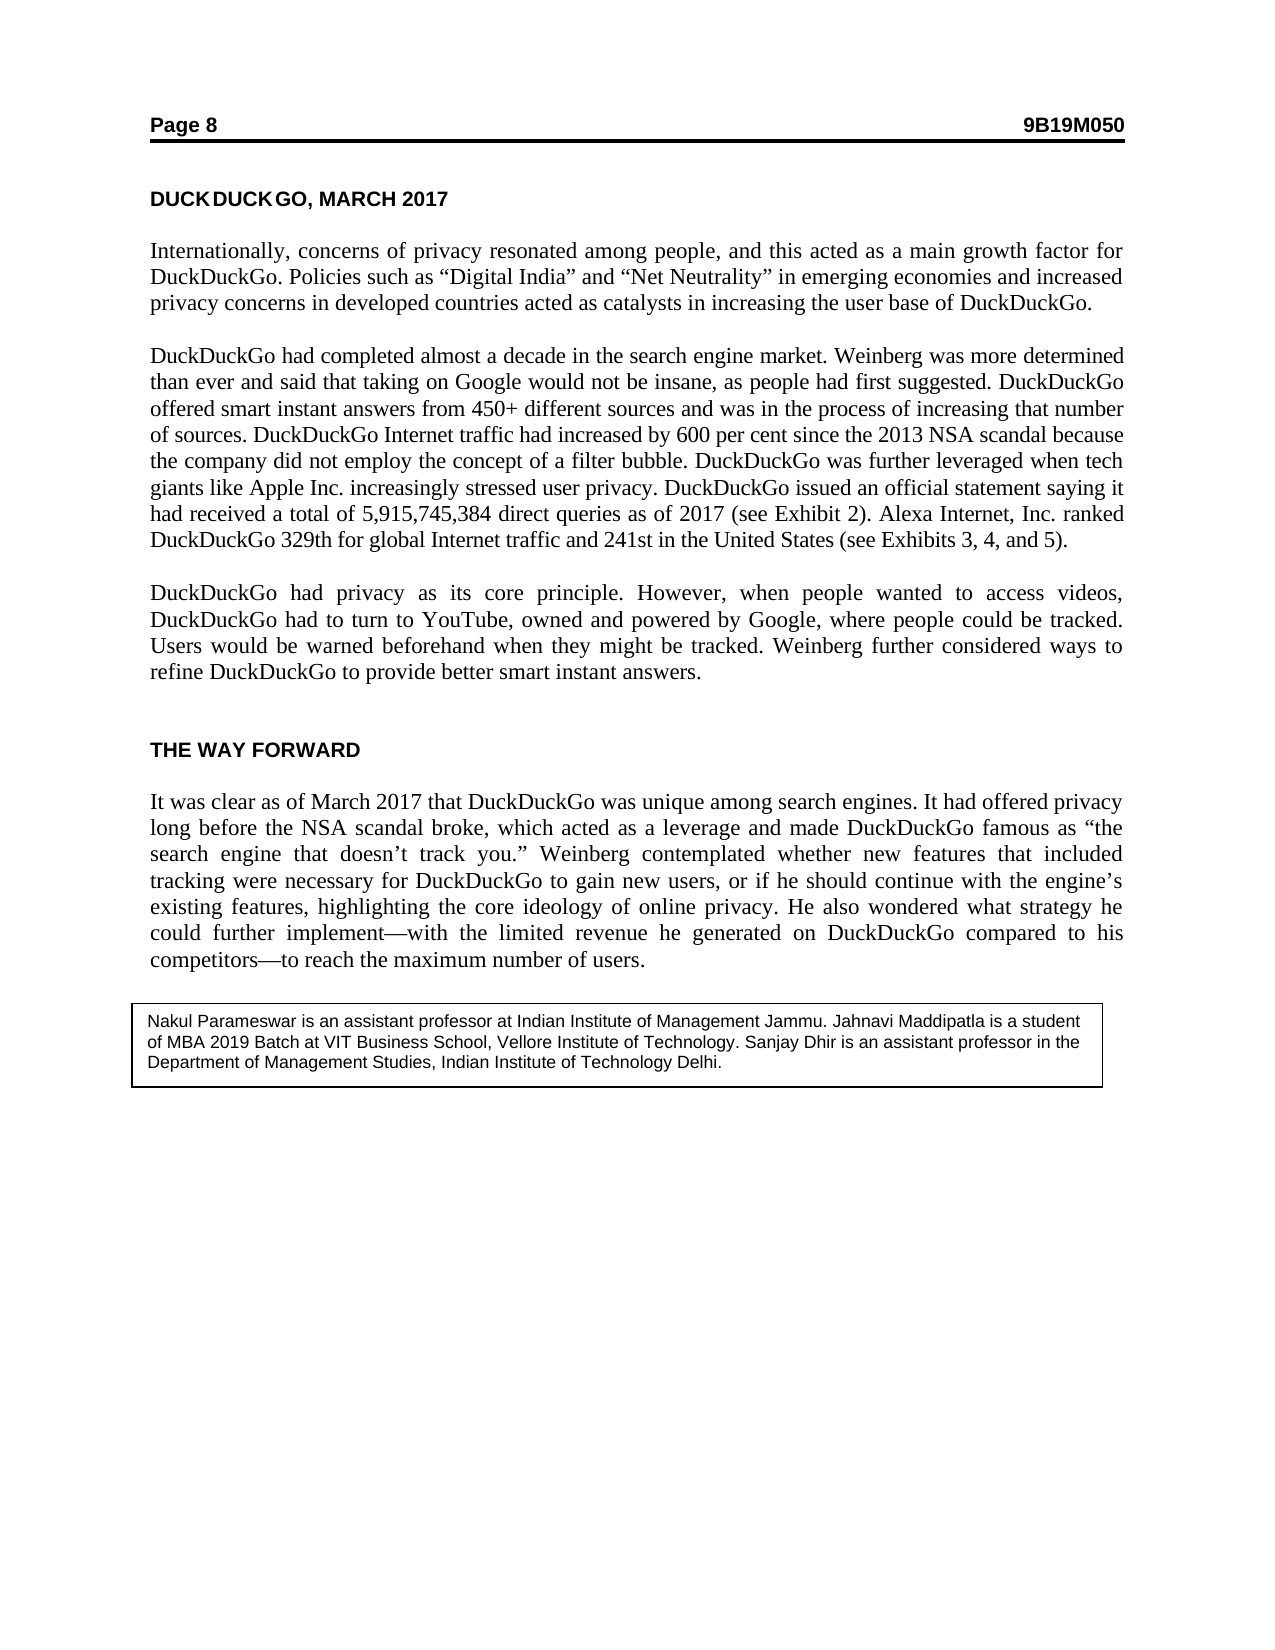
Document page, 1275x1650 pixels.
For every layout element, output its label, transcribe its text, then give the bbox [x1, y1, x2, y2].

text DuckDuckGo had completed almost a decade in the search engine market. Weinberg was more determined than ever and said that taking on Google would not be insane, as people had first suggested. DuckDuckGo offered smart instant answers from 450+ different sources and was in the process of increasing that number of sources. DuckDuckGo Internet traffic had increased by 600 per cent since the 2013 NSA scandal because the company did not employ the concept of a filter bubble. DuckDuckGo was further leveraged when tech giants like Apple Inc. increasingly stressed user privacy. DuckDuckGo issued an official statement saying it had received a total of 5,915,745,384 direct queries as of 2017 (see Exhibit 2). Alexa Internet, Inc. ranked DuckDuckGo 329th for global Internet traffic and 241st in the United States (see Exhibits 3, 4, and 5). [150, 342, 1125, 553]
text Internationally, concerns of privacy resonated among people, and this acted as a main growth factor for DuckDuckGo. Policies such as “Digital India” and “Net Neutrality” in emerging economies and increased privacy concerns in developed countries acted as catalysts in increasing the user base of DuckDuckGo. [150, 237, 1125, 316]
text DuckDuckGo had privacy as its core principle. However, when people wanted to access videos, DuckDuckGo had to turn to YouTube, owned and powered by Google, where people could be tracked. Users would be warned beforehand when they might be tracked. Weinberg further considered ways to refine DuckDuckGo to provide better smart instant answers. [150, 579, 1125, 685]
text DUCKDUCKGO, march 2017 [150, 186, 1125, 210]
text the WAY FORWARD [150, 737, 1125, 761]
text It was clear as of March 2017 that DuckDuckGo was unique among search engines. It had offered privacy long before the NSA scandal broke, which acted as a leverage and made DuckDuckGo famous as “the search engine that doesn’t track you.” Weinberg contemplated whether new features that included tracking were necessary for DuckDuckGo to gain new users, or if he should continue with the engine’s existing features, highlighting the core ideology of online privacy. He also wondered what strategy he could further implement—with the limited revenue he generated on DuckDuckGo compared to his competitors—to reach the maximum number of users. [150, 788, 1125, 972]
